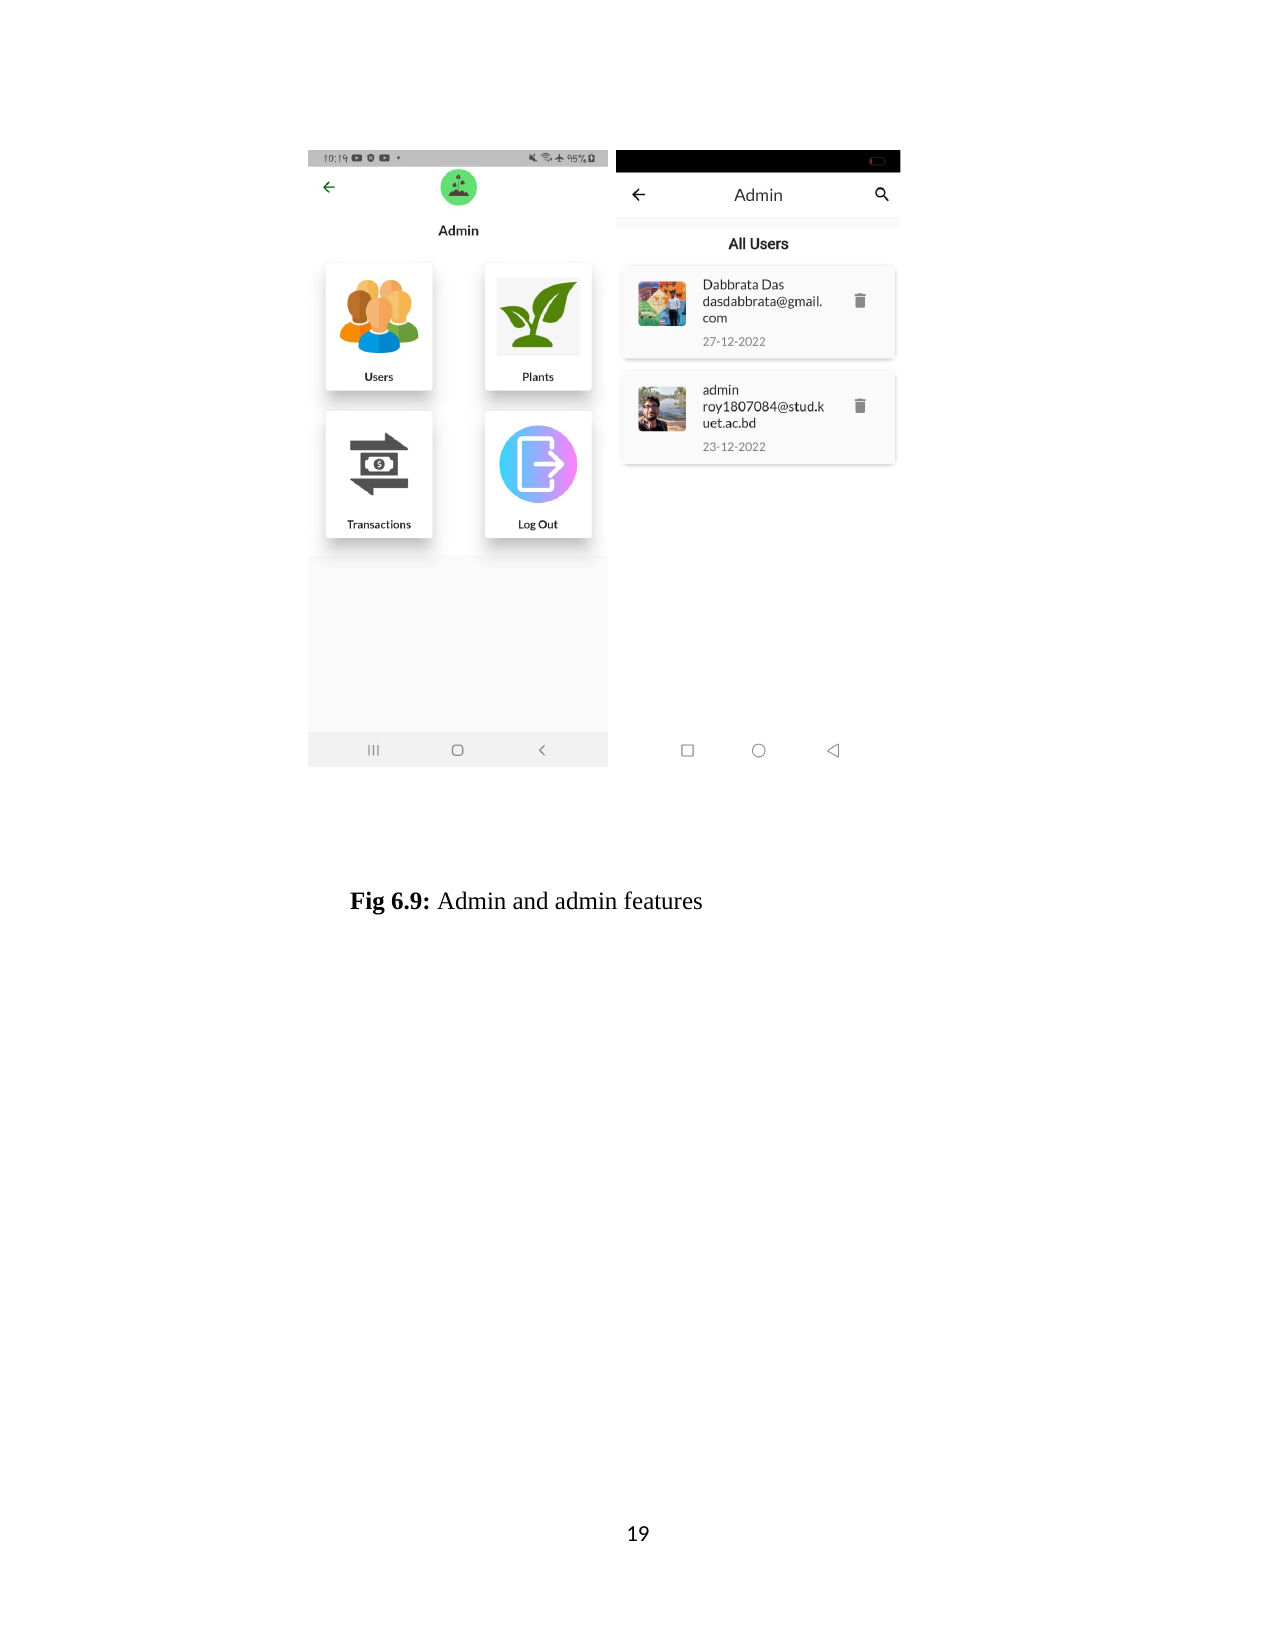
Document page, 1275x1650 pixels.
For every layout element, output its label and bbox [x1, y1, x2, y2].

picture [308, 150, 608, 767]
picture [616, 150, 901, 767]
